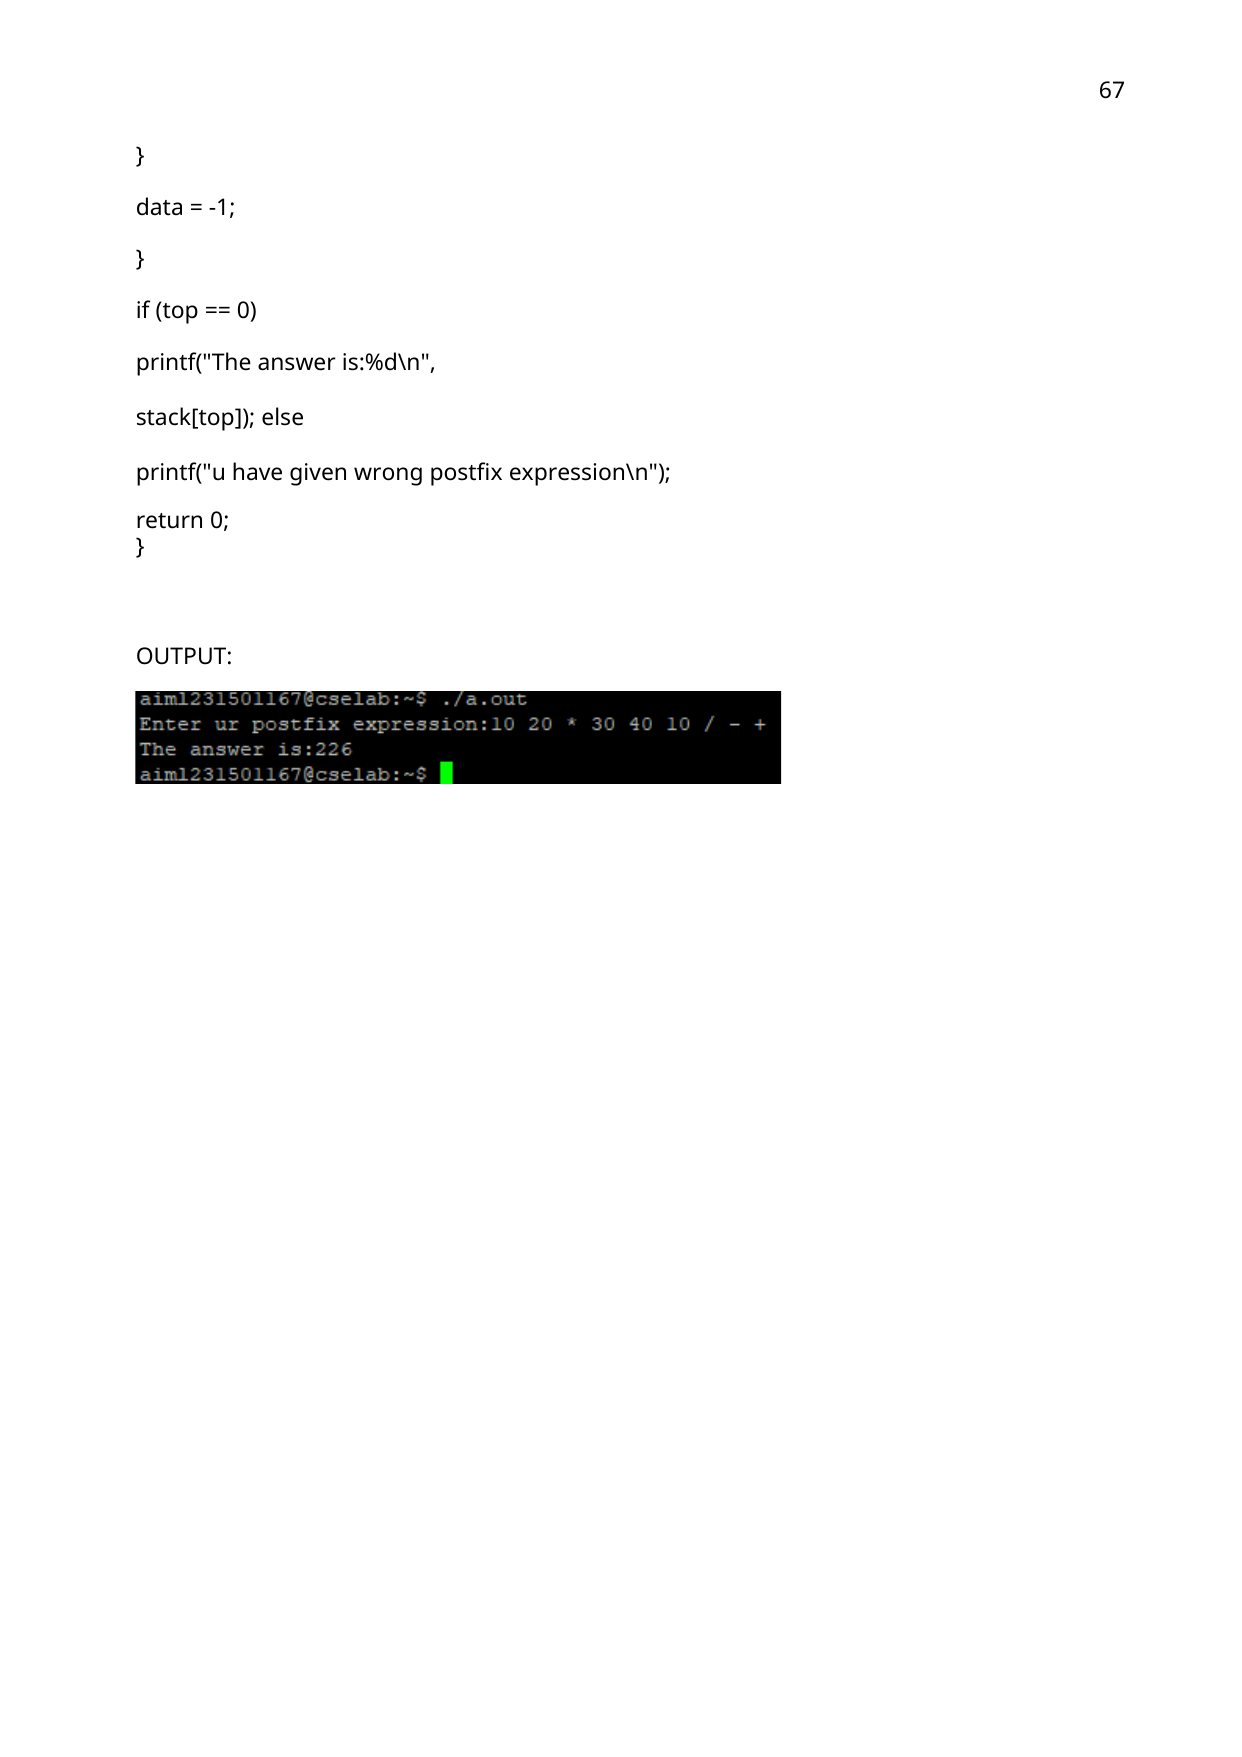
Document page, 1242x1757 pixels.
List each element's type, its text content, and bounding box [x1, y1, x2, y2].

text } [136, 534, 1162, 560]
text } [136, 139, 1162, 170]
text printf("u have given wrong postfix expression\n"); [136, 456, 1162, 487]
text printf("The answer is:%d\n", stack[top]); else [136, 346, 538, 432]
text data = -1; [136, 191, 1162, 222]
text } [136, 242, 1162, 273]
text if (top == 0) [136, 294, 1162, 325]
text OUTPUT: [136, 640, 1162, 671]
text return 0; [136, 507, 1162, 534]
picture [135, 691, 782, 784]
